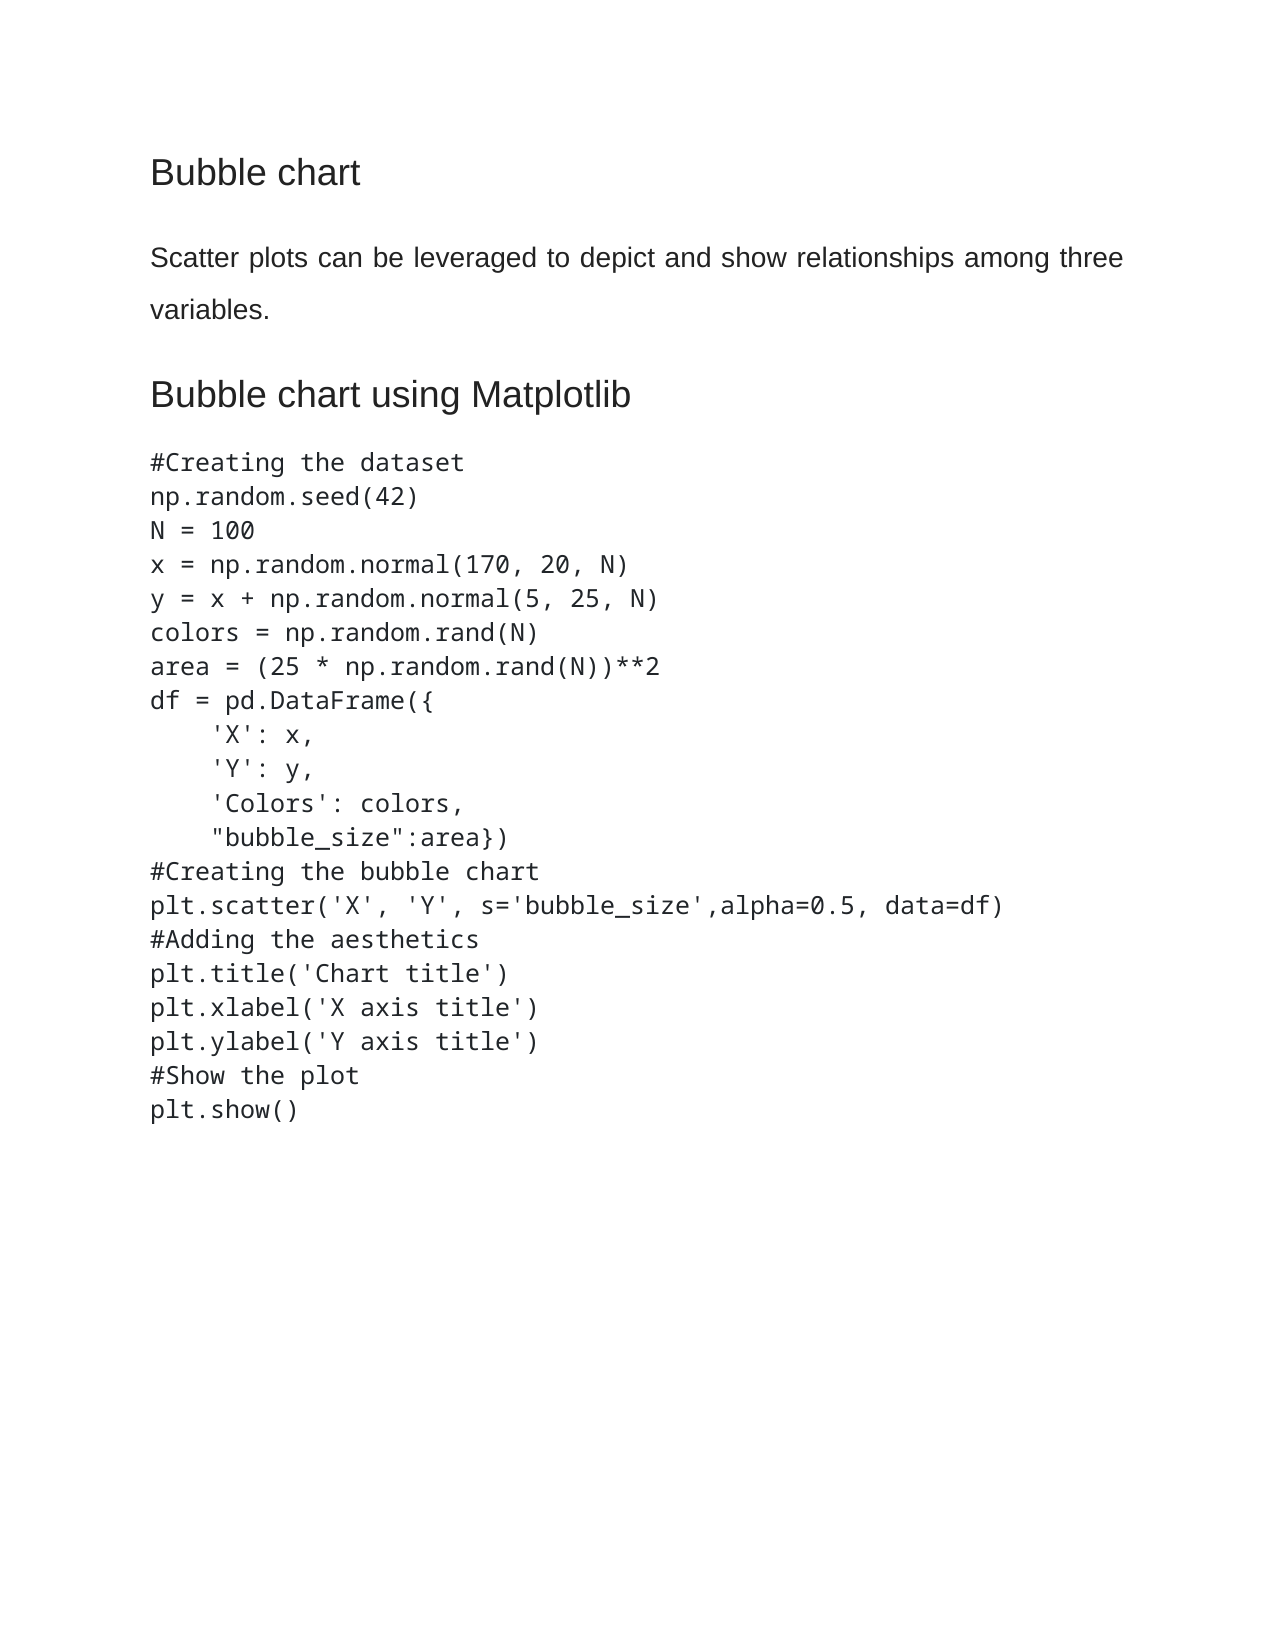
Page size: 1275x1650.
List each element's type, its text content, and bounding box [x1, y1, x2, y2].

text Bubble chart using Matplotlib [150, 372, 1125, 415]
text Scatter plots can be leveraged to depict and show relationships among three variables. [150, 222, 1125, 325]
text plt.scatter('X', 'Y', s='bubble_size',alpha=0.5, data=df) [150, 887, 1125, 921]
text #Show the plot [150, 1058, 1125, 1092]
text plt.ylabel('Y axis title') [150, 1024, 1125, 1058]
text #Creating the dataset [150, 444, 1125, 479]
text x = np.random.normal(170, 20, N) [150, 547, 1125, 581]
text plt.title('Chart title') [150, 956, 1125, 989]
text 'Y': y, [150, 751, 1125, 785]
text #Creating the bubble chart [150, 853, 1125, 887]
text 'Colors': colors, [150, 785, 1125, 819]
text df = pd.DataFrame({ [150, 683, 1125, 717]
text y = x + np.random.normal(5, 25, N) [150, 581, 1125, 615]
text #Adding the aesthetics [150, 921, 1125, 956]
text plt.show() [150, 1092, 1125, 1126]
text "bubble_size":area}) [150, 819, 1125, 853]
text np.random.seed(42) [150, 479, 1125, 513]
text plt.xlabel('X axis title') [150, 989, 1125, 1024]
text area = (25 * np.random.rand(N))**2 [150, 649, 1125, 683]
text N = 100 [150, 513, 1125, 547]
text colors = np.random.rand(N) [150, 615, 1125, 649]
text 'X': x, [150, 717, 1125, 751]
text Bubble chart [150, 150, 1125, 193]
